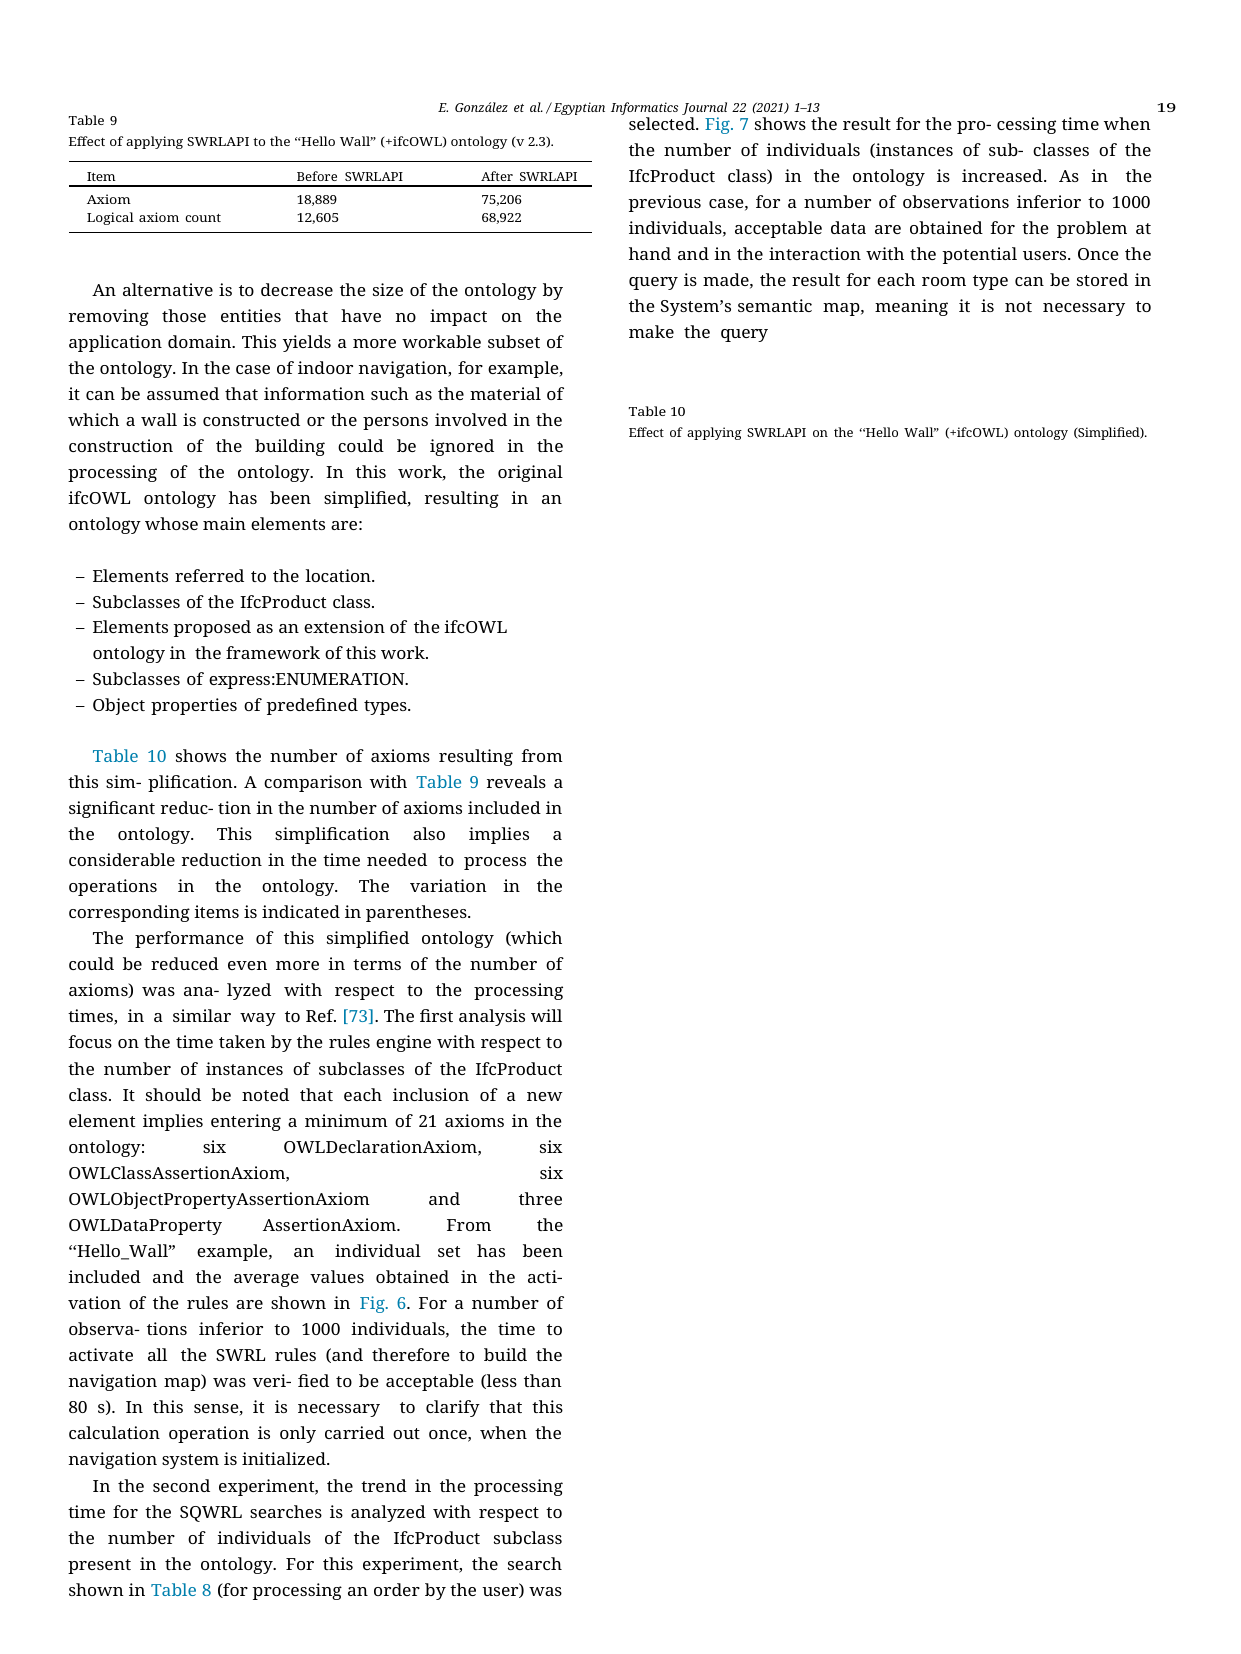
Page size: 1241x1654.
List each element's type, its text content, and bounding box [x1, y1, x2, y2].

text Effect of applying SWRLAPI to the ‘‘Hello Wall” (+ifcOWL) ontology (v 2.3). [68, 133, 595, 150]
text In the second experiment, the trend in the processing time for the SQWRL searches is analyzed with respect to the number of individuals of the IfcProduct subclass present in the ontology. For this experiment, the search shown in Table 8 (for processing an order by the user) was selected. Fig. 7 shows the result for the pro- cessing time when the number of individuals (instances of sub- classes of the IfcProduct class) in the ontology is increased. As in the previous case, for a number of observations inferior to 1000 individuals, acceptable data are obtained for the problem at hand and in the interaction with the potential users. Once the query is made, the result for each room type can be stored in the System’s semantic map, meaning it is not necessary to make the query [68, 1474, 563, 1601]
text Table 10 shows the number of axioms resulting from this sim- plification. A comparison with Table 9 reveals a significant reduc- tion in the number of axioms included in the ontology. This simplification also implies a considerable reduction in the time needed to process the operations in the ontology. The variation in the corresponding items is indicated in parentheses. [68, 744, 563, 923]
text The performance of this simplified ontology (which could be reduced even more in terms of the number of axioms) was ana- lyzed with respect to the processing times, in a similar way to Ref. [73]. The first analysis will focus on the time taken by the rules engine with respect to the number of instances of subclasses of the IfcProduct class. It should be noted that each inclusion of a new element implies entering a minimum of 21 axioms in the ontology: six OWLDeclarationAxiom, six OWLClassAssertionAxiom, six OWLObjectPropertyAssertionAxiom and three OWLDataProperty AssertionAxiom. From the ‘‘Hello_Wall” example, an individual set has been included and the average values obtained in the acti- vation of the rules are shown in Fig. 6. For a number of observa- tions inferior to 1000 individuals, the time to activate all the SWRL rules (and therefore to build the navigation map) was veri- fied to be acceptable (less than 80 s). In this sense, it is necessary to clarify that this calculation operation is only carried out once, when the navigation system is initialized. [68, 927, 563, 1471]
table_header Before SWRLAPI [255, 162, 440, 185]
text In the second experiment, the trend in the processing time for the SQWRL searches is analyzed with respect to the number of individuals of the IfcProduct subclass present in the ontology. For this experiment, the search shown in Table 8 (for processing an order by the user) was selected. Fig. 7 shows the result for the pro- cessing time when the number of individuals (instances of sub- classes of the IfcProduct class) in the ontology is increased. As in the previous case, for a number of observations inferior to 1000 individuals, acceptable data are obtained for the problem at hand and in the interaction with the potential users. Once the query is made, the result for each room type can be stored in the System’s semantic map, meaning it is not necessary to make the query [628, 112, 1152, 343]
text Effect of applying SWRLAPI on the ‘‘Hello Wall” (+ifcOWL) ontology (Simplified). [628, 424, 1184, 441]
text An alternative is to decrease the size of the ontology by removing those entities that have no impact on the application domain. This yields a more workable subset of the ontology. In the case of indoor navigation, for example, it can be assumed that information such as the material of which a wall is constructed or the persons involved in the construction of the building could be ignored in the processing of the ontology. In this work, the original ifcOWL ontology has been simplified, resulting in an ontology whose main elements are: [68, 278, 563, 536]
table_cell 75,206 [440, 187, 592, 207]
list Elements proposed as an extension of the ifcOWL ontology in the framework of this work. [76, 616, 563, 664]
text Table 9 [68, 112, 595, 129]
list Object properties of predefined types. [76, 693, 595, 716]
text Table 10 [628, 403, 1184, 420]
table_cell 18,889 [255, 187, 440, 207]
table_header Item [69, 162, 255, 185]
table_cell Logical axiom count [69, 207, 255, 232]
table_cell 12,605 [255, 207, 440, 232]
list Elements referred to the location. [76, 564, 595, 587]
table_cell Axiom [69, 187, 255, 207]
table_cell 68,922 [440, 207, 592, 232]
list Subclasses of the IfcProduct class. [76, 590, 595, 613]
table_header After SWRLAPI [440, 162, 592, 185]
list Subclasses of express:ENUMERATION. [76, 668, 595, 691]
